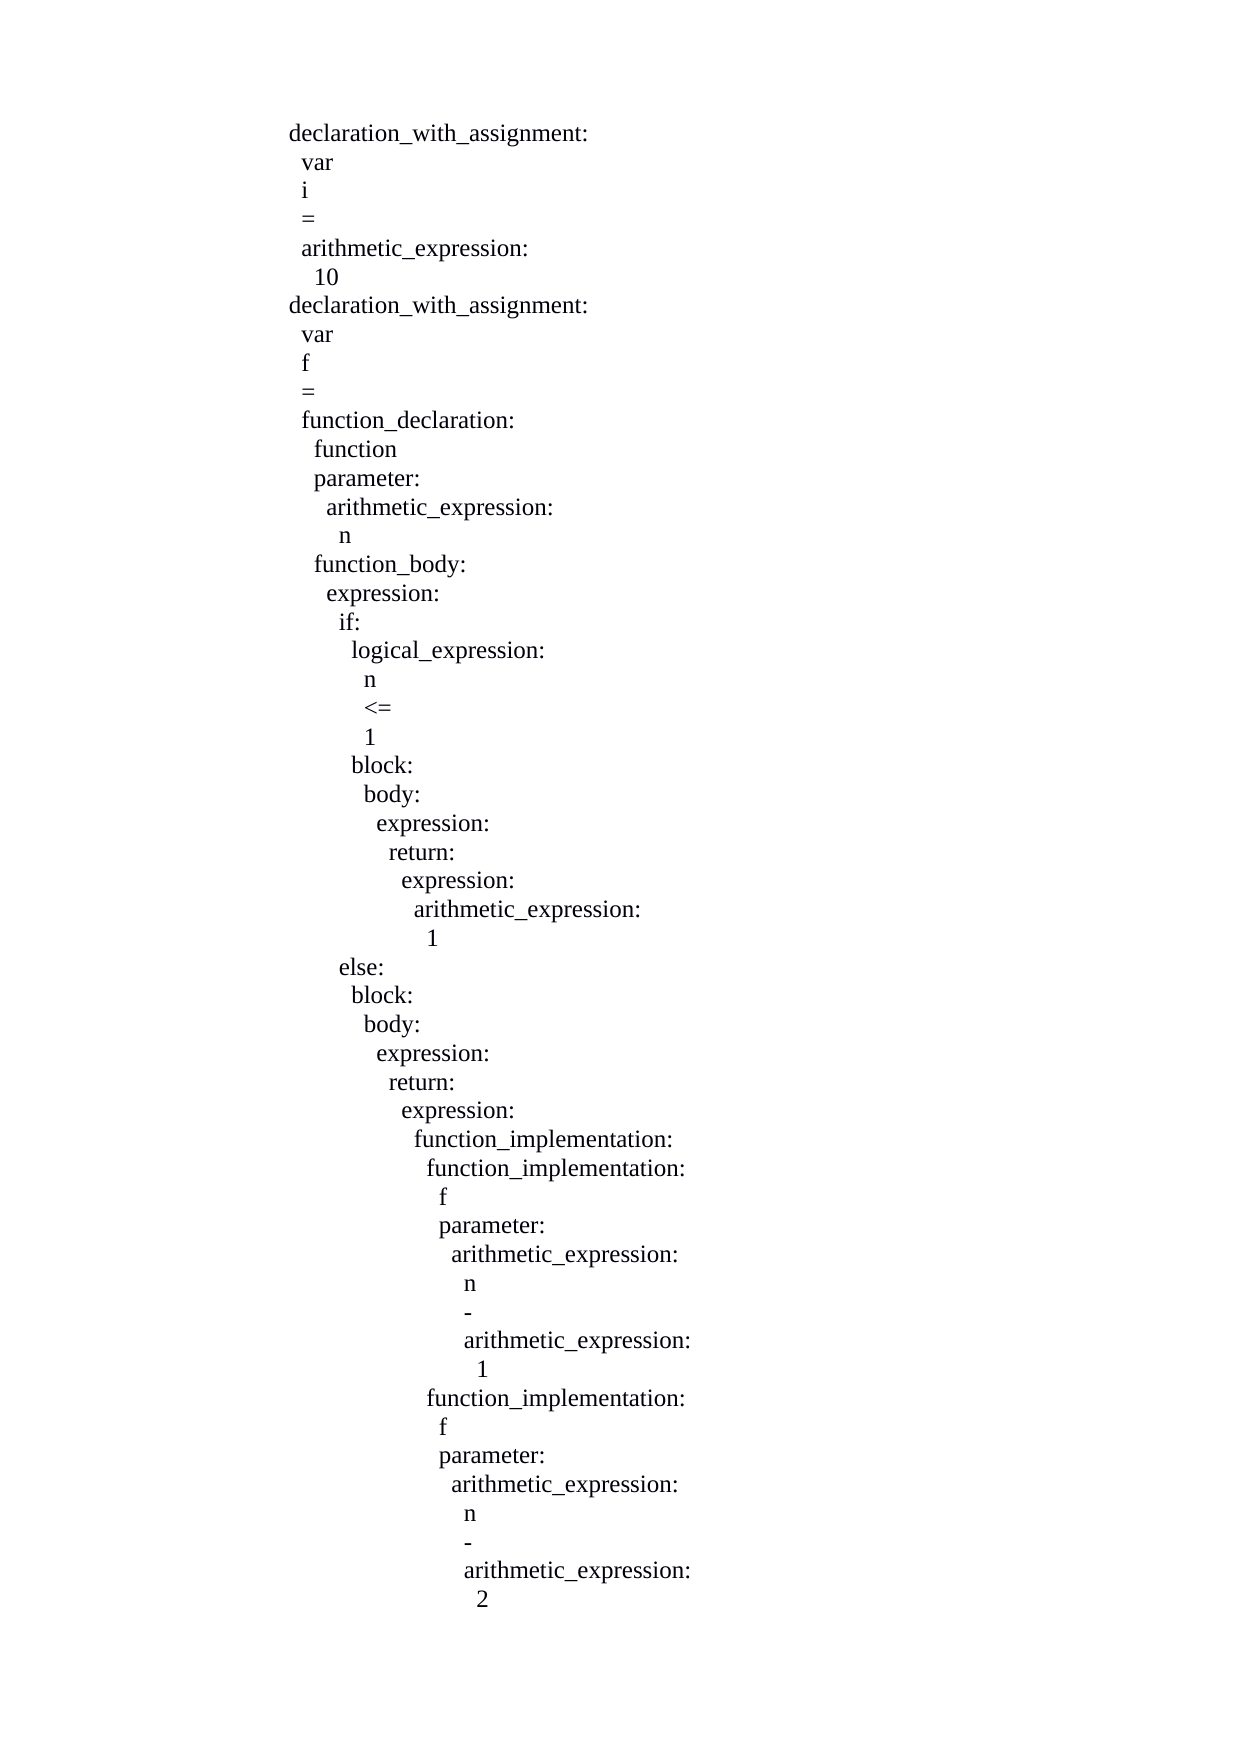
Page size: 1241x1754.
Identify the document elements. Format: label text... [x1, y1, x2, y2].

text arithmetic_expression: [177, 1556, 1152, 1584]
text logical_expression: [177, 636, 1152, 664]
text arithmetic_expression: [177, 1239, 1152, 1268]
text i [177, 176, 1152, 204]
text n [177, 1498, 1152, 1527]
text expression: [177, 866, 1152, 894]
text 1 [177, 722, 1152, 751]
text expression: [177, 1038, 1152, 1067]
text arithmetic_expression: [177, 233, 1152, 262]
text parameter: [177, 1211, 1152, 1239]
text 10 [177, 262, 1152, 291]
text n [177, 521, 1152, 549]
text n [177, 664, 1152, 693]
text expression: [177, 808, 1152, 837]
text if: [177, 607, 1152, 636]
text arithmetic_expression: [177, 492, 1152, 521]
text declaration_with_assignment: [177, 118, 1152, 147]
text expression: [177, 578, 1152, 607]
text declaration_with_assignment: [177, 291, 1152, 319]
text - [177, 1527, 1152, 1556]
text 2 [177, 1584, 1152, 1613]
text 1 [177, 923, 1152, 952]
text f [177, 1412, 1152, 1441]
text body: [177, 1009, 1152, 1038]
text - [177, 1297, 1152, 1326]
text block: [177, 981, 1152, 1009]
text function_implementation: [177, 1383, 1152, 1412]
text = [177, 377, 1152, 406]
text parameter: [177, 1441, 1152, 1469]
text return: [177, 837, 1152, 866]
text expression: [177, 1096, 1152, 1124]
text arithmetic_expression: [177, 894, 1152, 923]
text else: [177, 952, 1152, 981]
text function_declaration: [177, 406, 1152, 434]
text function_implementation: [177, 1153, 1152, 1182]
text var [177, 319, 1152, 348]
text body: [177, 779, 1152, 808]
text f [177, 1182, 1152, 1211]
text function [177, 434, 1152, 463]
text arithmetic_expression: [177, 1469, 1152, 1498]
text = [177, 204, 1152, 233]
text return: [177, 1067, 1152, 1096]
text function_implementation: [177, 1124, 1152, 1153]
text function_body: [177, 549, 1152, 578]
text n [177, 1268, 1152, 1297]
text arithmetic_expression: [177, 1326, 1152, 1354]
text block: [177, 751, 1152, 779]
text parameter: [177, 463, 1152, 492]
text var [177, 147, 1152, 176]
text 1 [177, 1354, 1152, 1383]
text f [177, 348, 1152, 377]
text <= [177, 693, 1152, 722]
